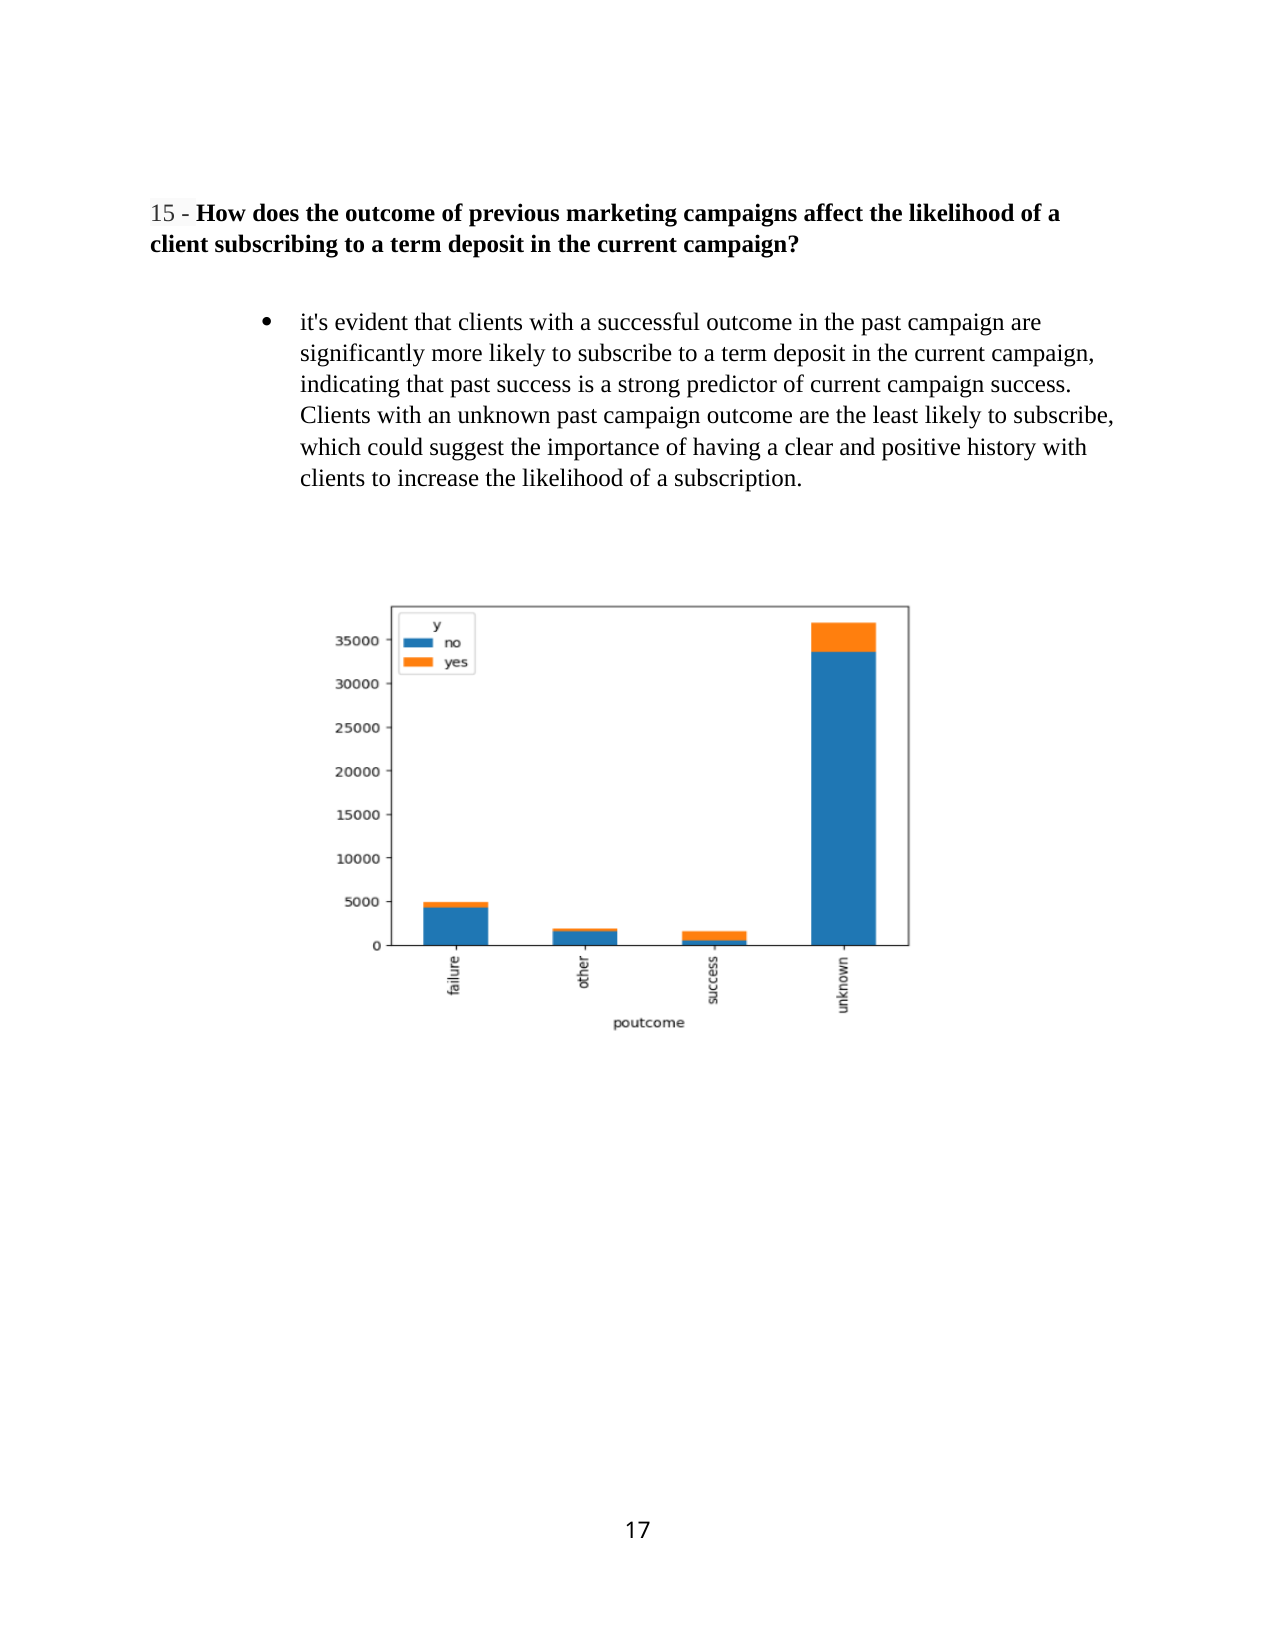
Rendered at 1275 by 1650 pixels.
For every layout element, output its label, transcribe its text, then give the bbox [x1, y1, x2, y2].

list it's evident that clients with a successful outcome in the past campaign are significantly more likely to subscribe to a term deposit in the current campaign, indicating that past success is a strong predictor of current campaign success. Clients with an unknown past campaign outcome are the least likely to subscribe, which could suggest the importance of having a clear and positive history with clients to increase the likelihood of a subscription. [262, 307, 1125, 491]
picture [282, 598, 964, 1034]
text 15 - How does the outcome of previous marketing campaigns affect the likelihood of a client subscribing to a term deposit in the current campaign? [150, 198, 1125, 257]
